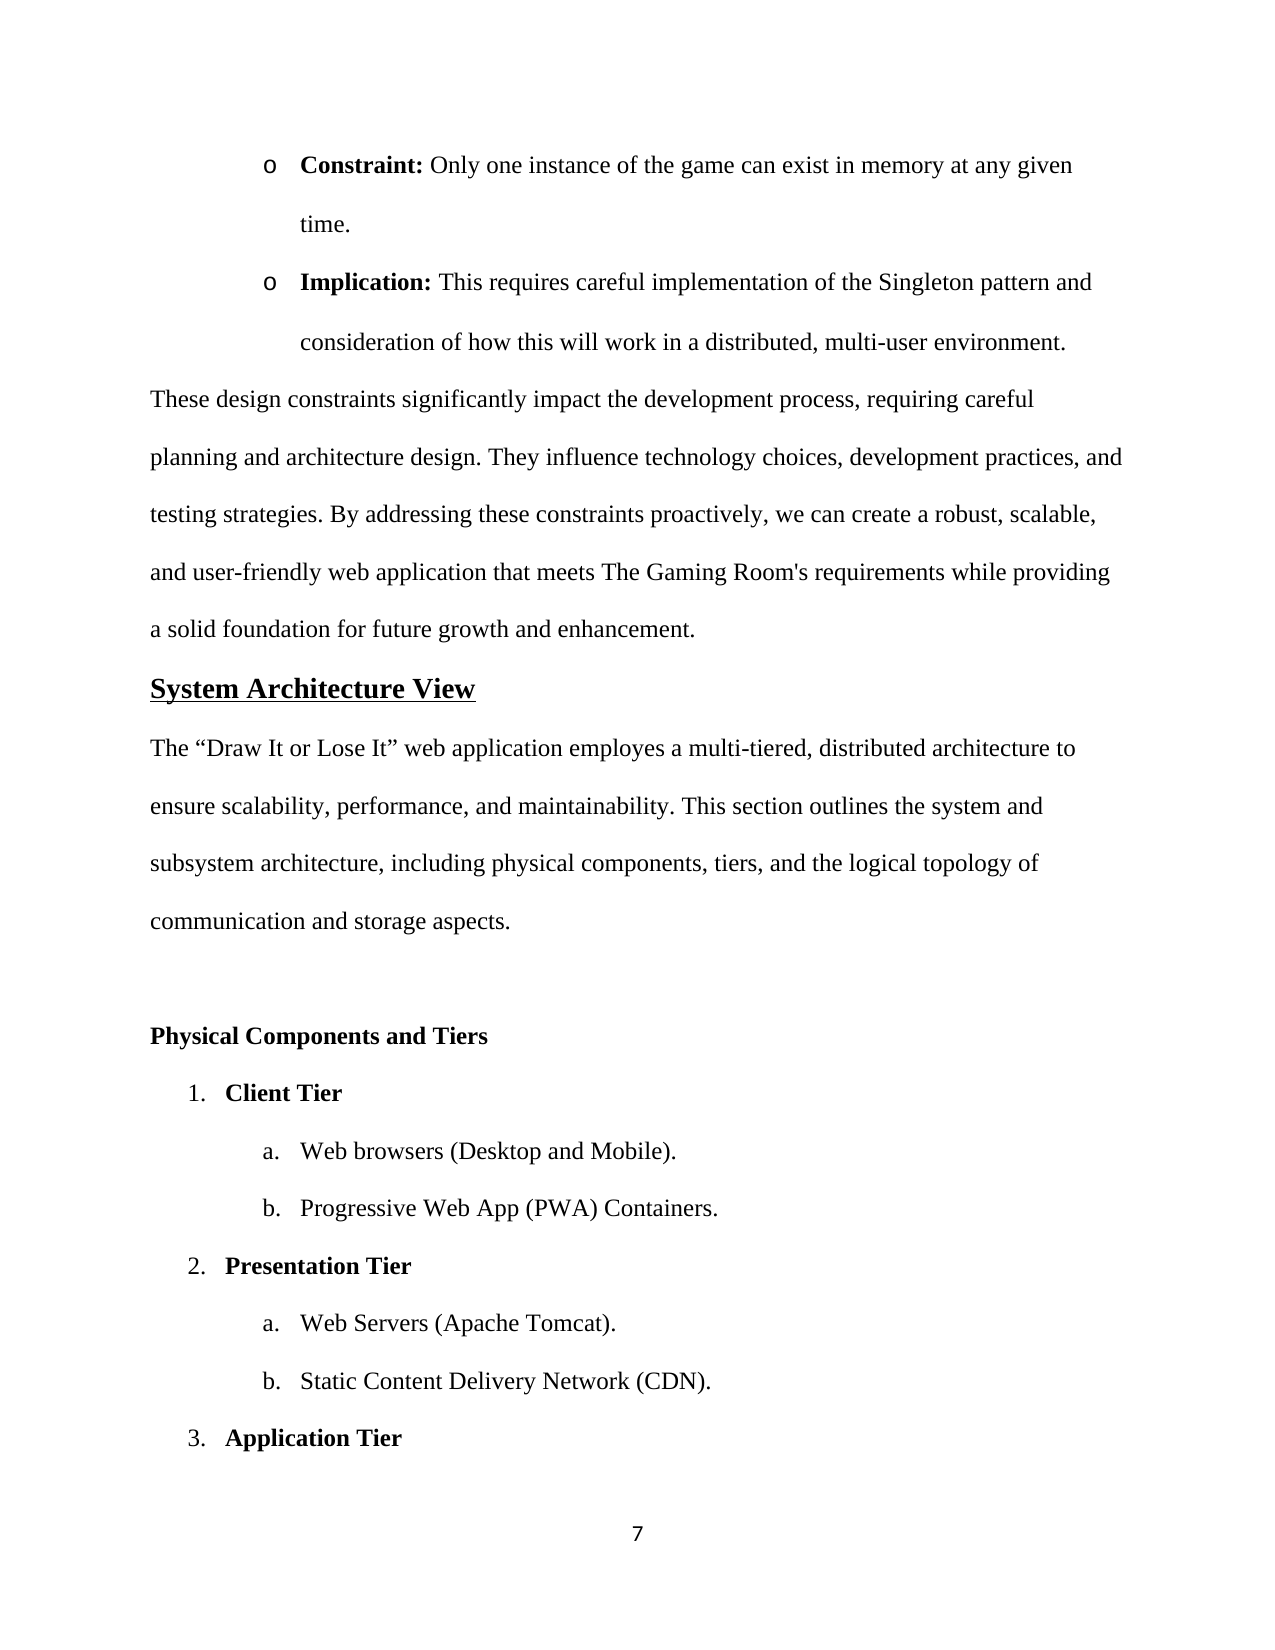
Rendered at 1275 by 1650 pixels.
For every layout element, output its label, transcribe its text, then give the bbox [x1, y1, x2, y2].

list Progressive Web App (PWA) Containers. [262, 1193, 1125, 1222]
text These design constraints significantly impact the development process, requiring careful planning and architecture design. They influence technology choices, development practices, and testing strategies. By addressing these constraints proactively, we can create a robust, scalable, and user-friendly web application that meets The Gaming Room's requirements while providing a solid foundation for future growth and enhancement. [150, 384, 1125, 643]
subtitle System Architecture View [150, 672, 1125, 705]
list Application Tier [187, 1423, 1125, 1452]
list Presentation Tier [187, 1251, 1125, 1279]
text Physical Components and Tiers [150, 1021, 1125, 1049]
list Implication: This requires careful implementation of the Singleton pattern and consideration of how this will work in a distributed, multi-user environment. [262, 267, 1125, 355]
list Client Tier [187, 1078, 1125, 1107]
list Web Servers (Apache Tomcat). [262, 1308, 1125, 1337]
text The “Draw It or Lose It” web application employes a multi-tiered, distributed architecture to ensure scalability, performance, and maintainability. This section outlines the system and subsystem architecture, including physical components, tiers, and the logical topology of communication and storage aspects. [150, 733, 1125, 934]
list Constraint: Only one instance of the game can exist in memory at any given time. [262, 150, 1125, 238]
list Static Content Delivery Network (CDN). [262, 1366, 1125, 1394]
list Web browsers (Desktop and Mobile). [262, 1136, 1125, 1164]
